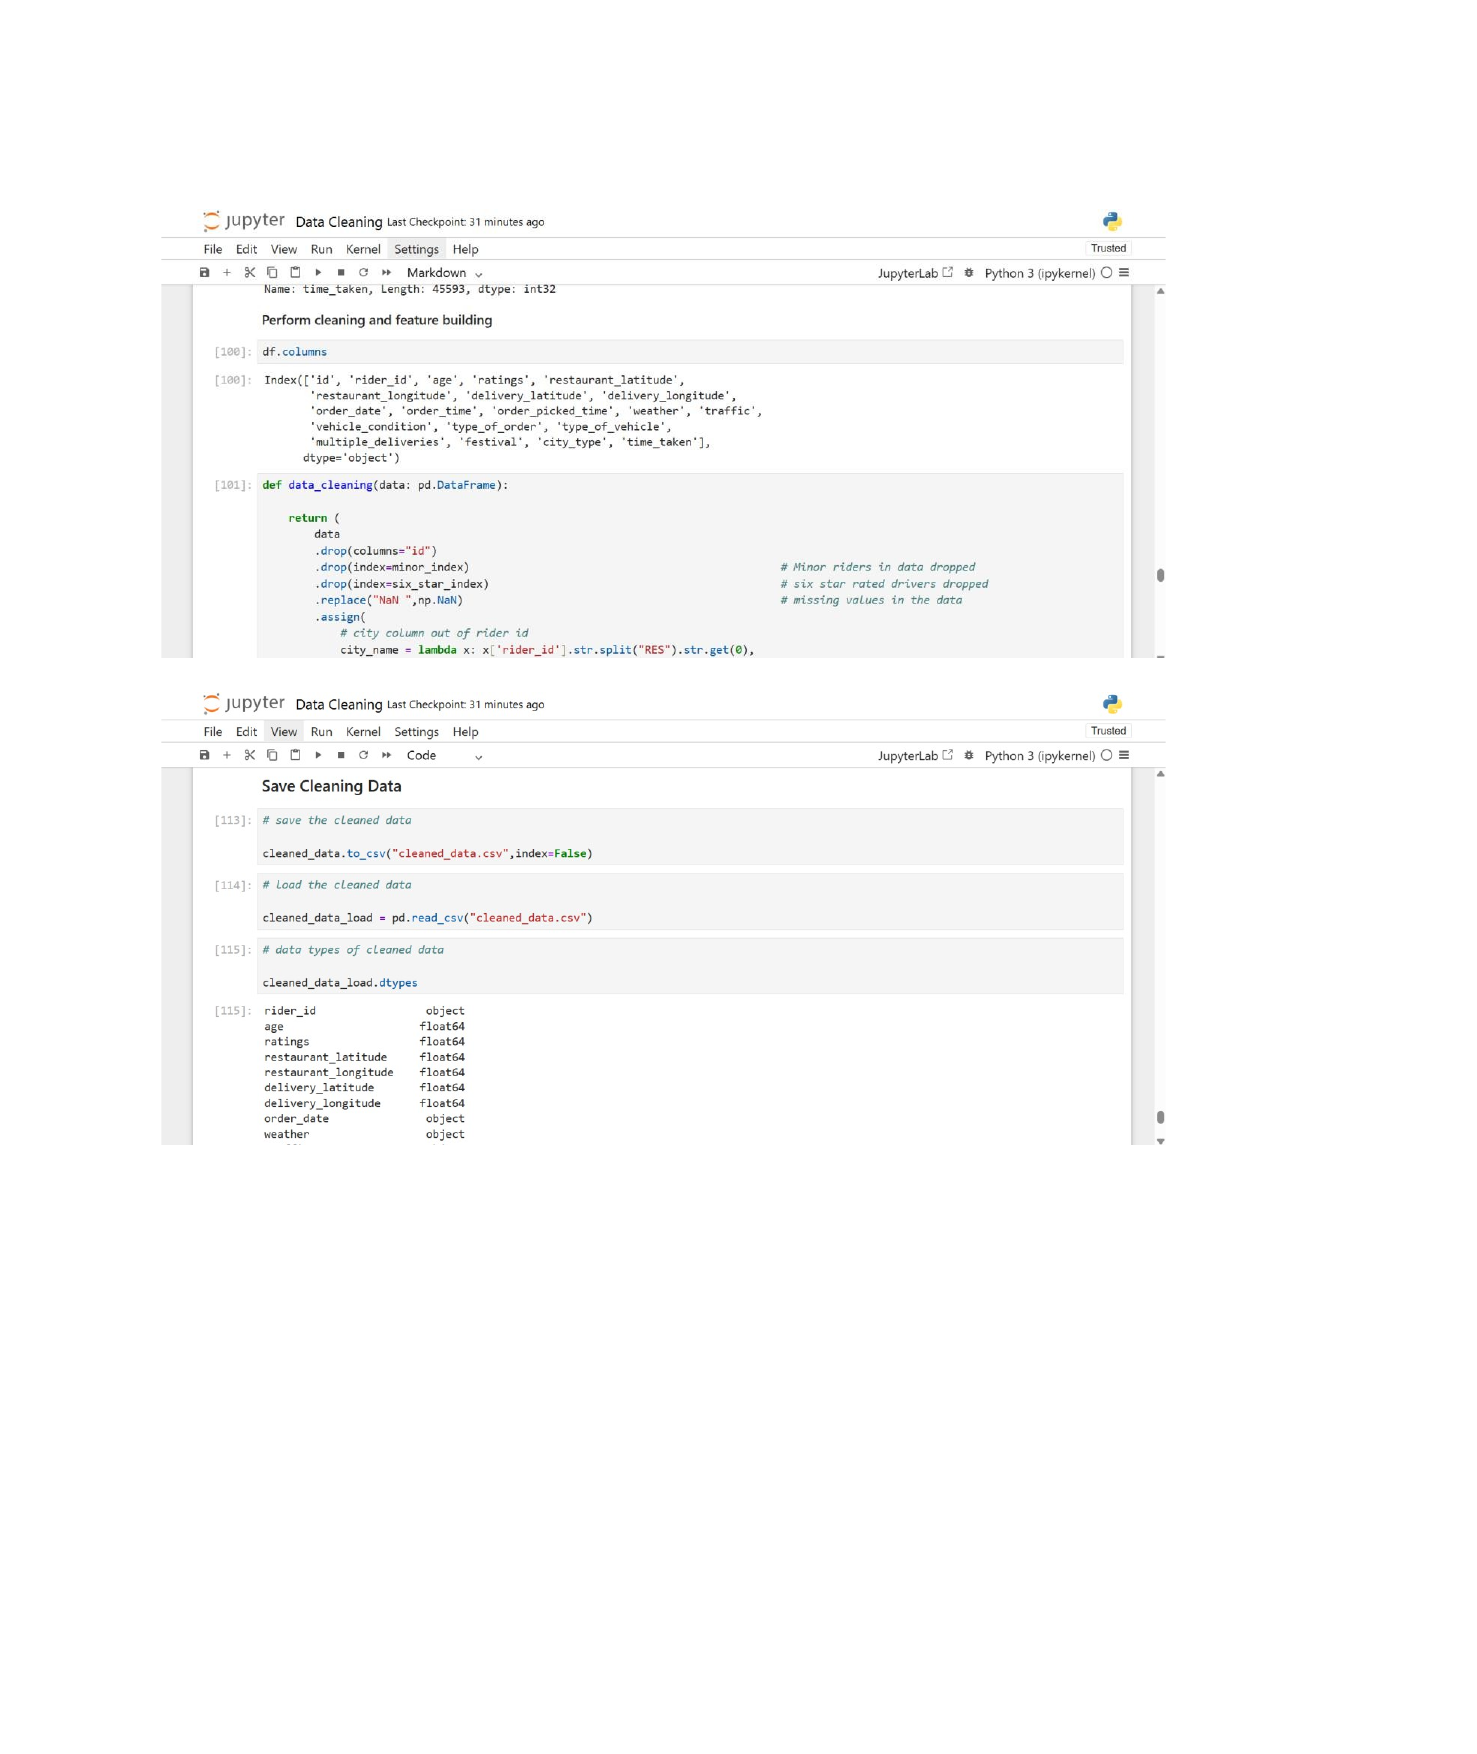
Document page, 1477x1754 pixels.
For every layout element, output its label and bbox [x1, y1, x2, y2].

picture [161, 209, 1166, 658]
picture [161, 692, 1166, 1145]
